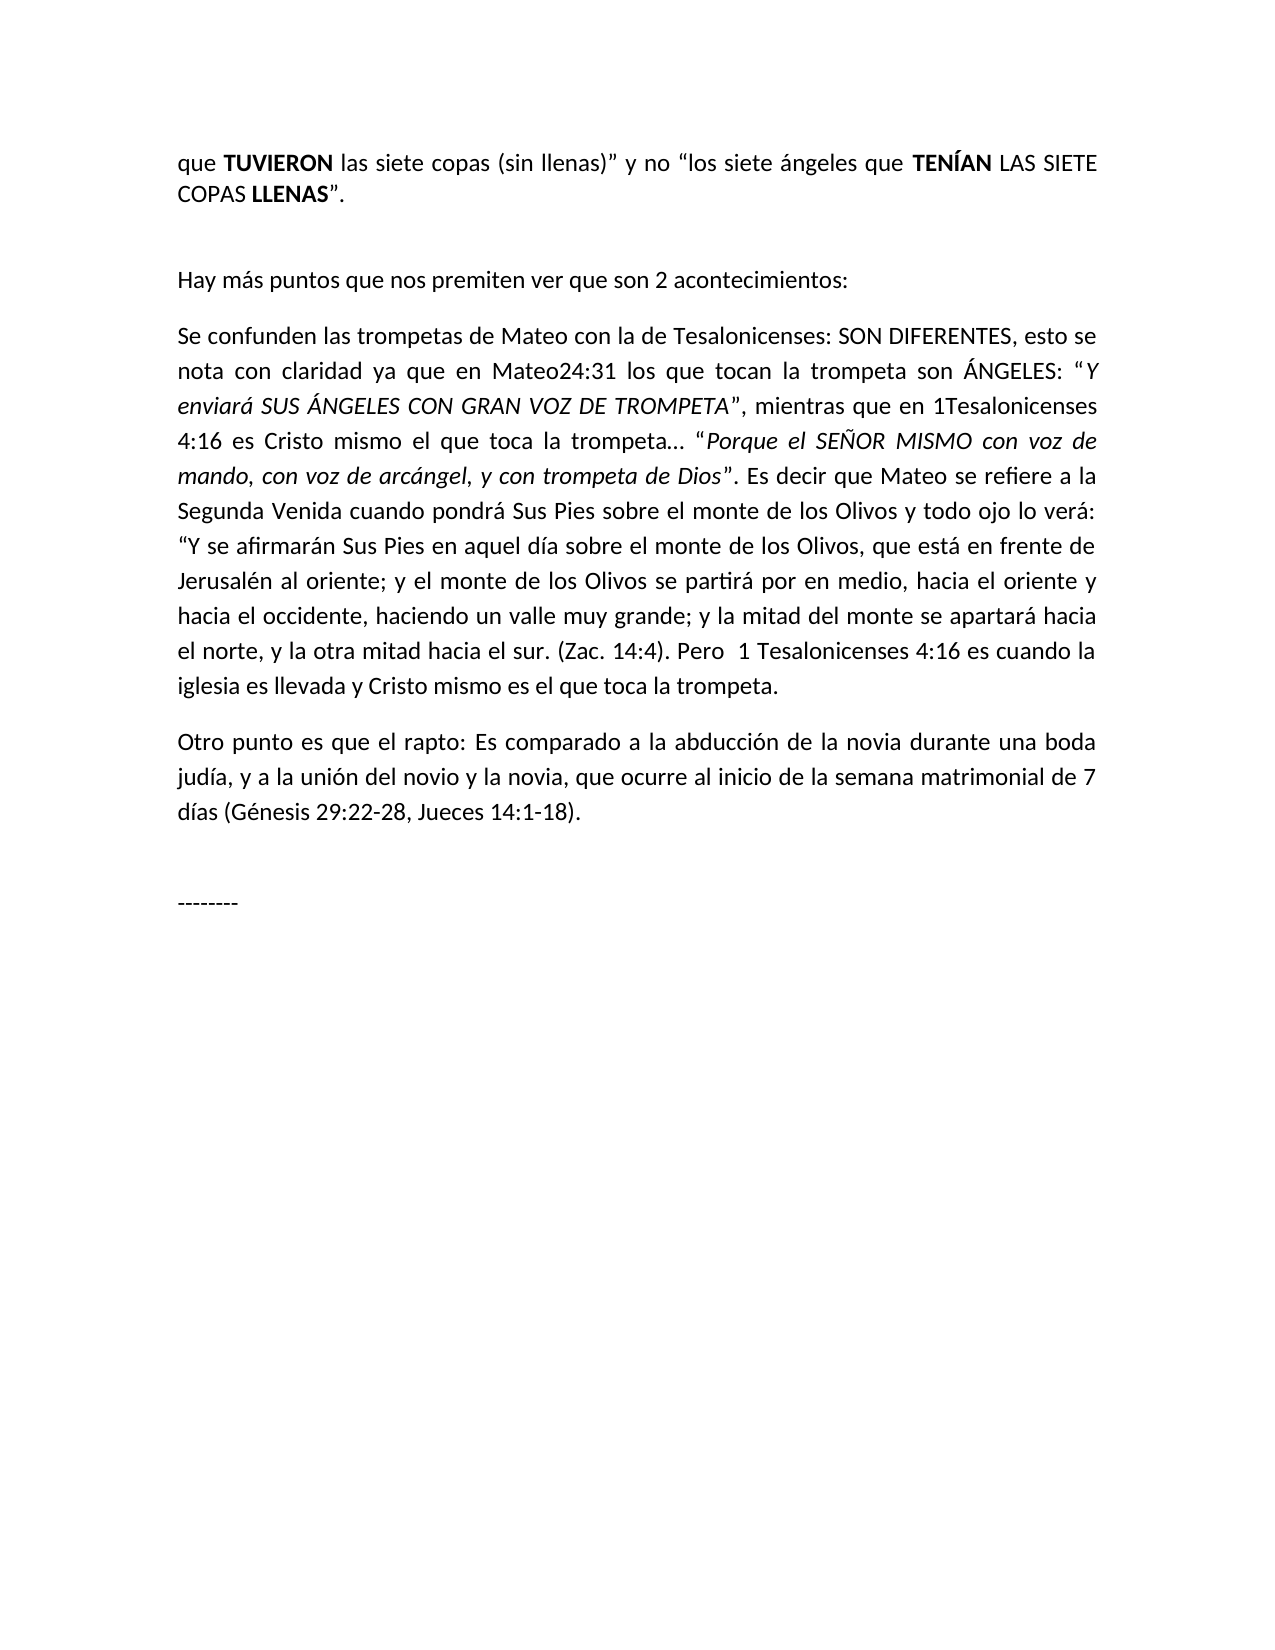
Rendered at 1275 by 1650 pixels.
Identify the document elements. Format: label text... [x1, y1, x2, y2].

text -------- [177, 852, 1098, 917]
text Otro punto es que el rapto: Es comparado a la abducción de la novia durante una boda judía, y a la unión del novio y la novia, que ocurre al inicio de la semana matrimonial de 7 días (Génesis 29:22-28, Jueces 14:1-18). [177, 726, 1098, 827]
text Se confunden las trompetas de Mateo con la de Tesalonicenses: SON DIFERENTES, esto se nota con claridad ya que en Mateo24:31 los que tocan la trompeta son ÁNGELES: “Y enviará SUS ÁNGELES CON GRAN VOZ DE TROMPETA”, mientras que en 1Tesalonicenses 4:16 es Cristo mismo el que toca la trompeta… “Porque el SEÑOR MISMO con voz de mando, con voz de arcángel, y con trompeta de Dios”. Es decir que Mateo se refiere a la Segunda Venida cuando pondrá Sus Pies sobre el monte de los Olivos y todo ojo lo verá: “Y se afirmarán Sus Pies en aquel día sobre el monte de los Olivos, que está en frente de Jerusalén al oriente; y el monte de los Olivos se partirá por en medio, hacia el oriente y hacia el occidente, haciendo un valle muy grande; y la mitad del monte se apartará hacia el norte, y la otra mitad hacia el sur. (Zac. 14:4). Pero 1 Tesalonicenses 4:16 es cuando la iglesia es llevada y Cristo mismo es el que toca la trompeta. [177, 320, 1098, 701]
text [177, 148, 1098, 209]
text Hay más puntos que nos premiten ver que son 2 acontecimientos: [177, 264, 1098, 295]
